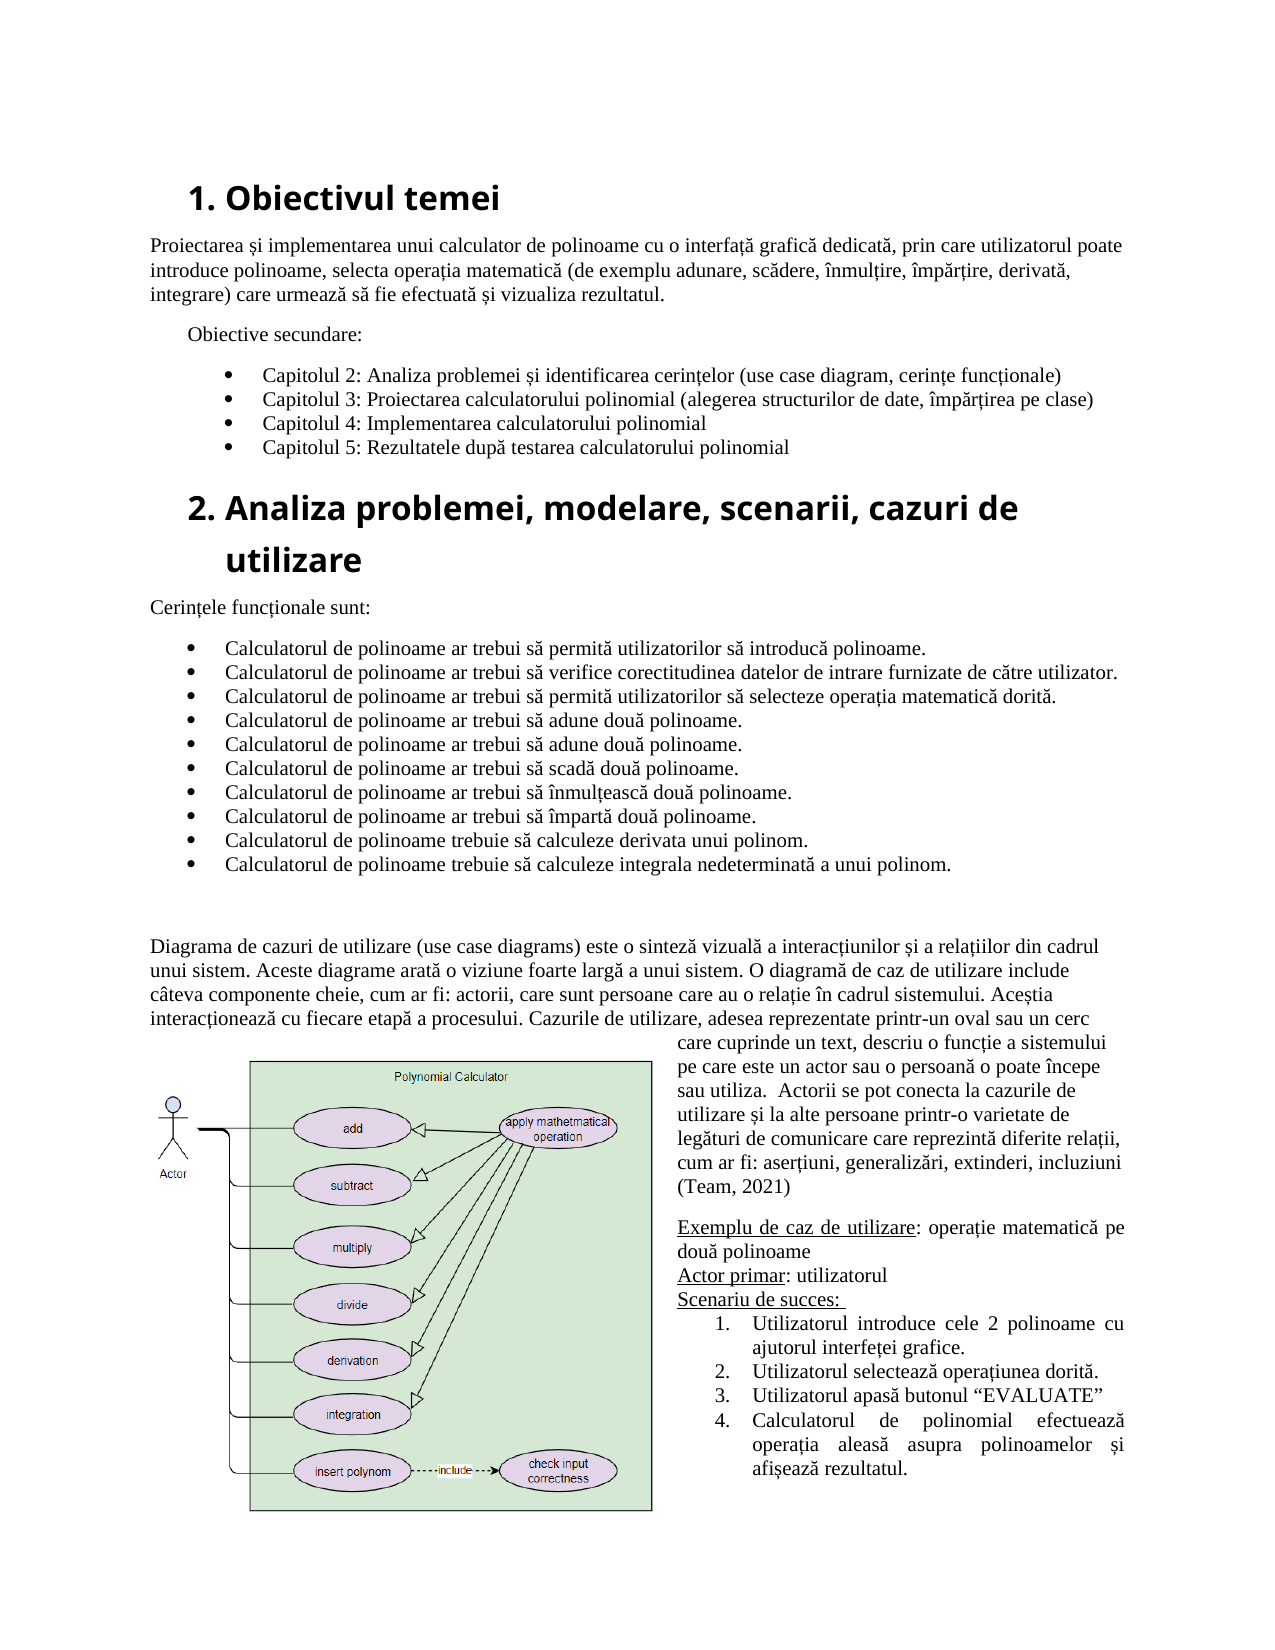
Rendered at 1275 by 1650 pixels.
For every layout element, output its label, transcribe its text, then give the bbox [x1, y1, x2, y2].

list Utilizatorul introduce cele 2 polinoame cu ajutorul interfeței grafice. [659, 1311, 1125, 1359]
list Calculatorul de polinoame ar trebui să permită utilizatorilor să selecteze operația matematică dorită. [187, 684, 1125, 708]
text Diagrama de cazuri de utilizare (use case diagrams) este o sinteză vizuală a interacțiunilor și a relațiilor din cadrul unui sistem. Aceste diagrame arată o viziune foarte largă a unui sistem. O diagramă de caz de utilizare include câteva componente cheie, cum ar fi: actorii, care sunt persoane care au o relație în cadrul sistemului. Aceștia interacționează cu fiecare etapă a procesului. Cazurile de utilizare, adesea reprezentate printr-un oval sau un cerc care cuprinde un text, descriu o funcție a sistemului pe care este un actor sau o persoană o poate începe sau utiliza. Actorii se pot conecta la cazurile de utilizare și la alte persoane printr-o varietate de legături de comunicare care reprezintă diferite relații, cum ar fi: aserțiuni, generalizări, extinderi, incluziuni [150, 934, 1125, 1198]
text Scenariu de succes: [659, 1287, 1125, 1311]
text Exemplu de caz de utilizare: operație matematică pe două polinoame [659, 1215, 1125, 1263]
list Calculatorul de polinoame trebuie să calculeze derivata unui polinom. [187, 828, 1125, 852]
list Calculatorul de polinoame ar trebui să înmulțească două polinoame. [187, 780, 1125, 804]
list Utilizatorul selectează operațiunea dorită. [659, 1359, 1125, 1383]
list Calculatorul de polinoame ar trebui să permită utilizatorilor să introducă polinoame. [187, 636, 1125, 660]
text Obiective secundare: [150, 322, 1125, 346]
list Calculatorul de polinoame ar trebui să împartă două polinoame. [187, 804, 1125, 828]
list Utilizatorul apasă butonul “EVALUATE” [659, 1383, 1125, 1407]
list Calculatorul de polinoame ar trebui să verifice corectitudinea datelor de intrare furnizate de către utilizator. [187, 660, 1125, 684]
list Capitolul 2: Analiza problemei și identificarea cerințelor (use case diagram, cerințe funcționale) [225, 363, 1125, 387]
list Capitolul 5: Rezultatele după testarea calculatorului polinomial [225, 435, 1125, 459]
picture [150, 1036, 659, 1541]
list Calculatorul de polinoame ar trebui să scadă două polinoame. [187, 756, 1125, 780]
subtitle Obiectivul temei [187, 175, 1125, 220]
list Calculatorul de polinoame ar trebui să adune două polinoame. [187, 708, 1125, 732]
text Proiectarea și implementarea unui calculator de polinoame cu o interfață grafică dedicată, prin care utilizatorul poate introduce polinoame, selecta operația matematică (de exemplu adunare, scădere, înmulțire, împărțire, derivată, integrare) care urmează să fie efectuată și vizualiza rezultatul. [150, 233, 1125, 306]
list Capitolul 4: Implementarea calculatorului polinomial [225, 411, 1125, 435]
list Calculatorul de polinomial efectuează operația aleasă asupra polinoamelor și afișează rezultatul. [659, 1407, 1125, 1480]
list Calculatorul de polinoame trebuie să calculeze integrala nedeterminată a unui polinom. [187, 852, 1125, 876]
list Calculatorul de polinoame ar trebui să adune două polinoame. [187, 732, 1125, 756]
text Actor primar: utilizatorul [659, 1263, 1125, 1287]
text Cerințele funcționale sunt: [150, 595, 1125, 619]
list Capitolul 3: Proiectarea calculatorului polinomial (alegerea structurilor de date, împărțirea pe clase) [225, 387, 1125, 411]
subtitle Analiza problemei, modelare, scenarii, cazuri de utilizare [187, 484, 1125, 582]
